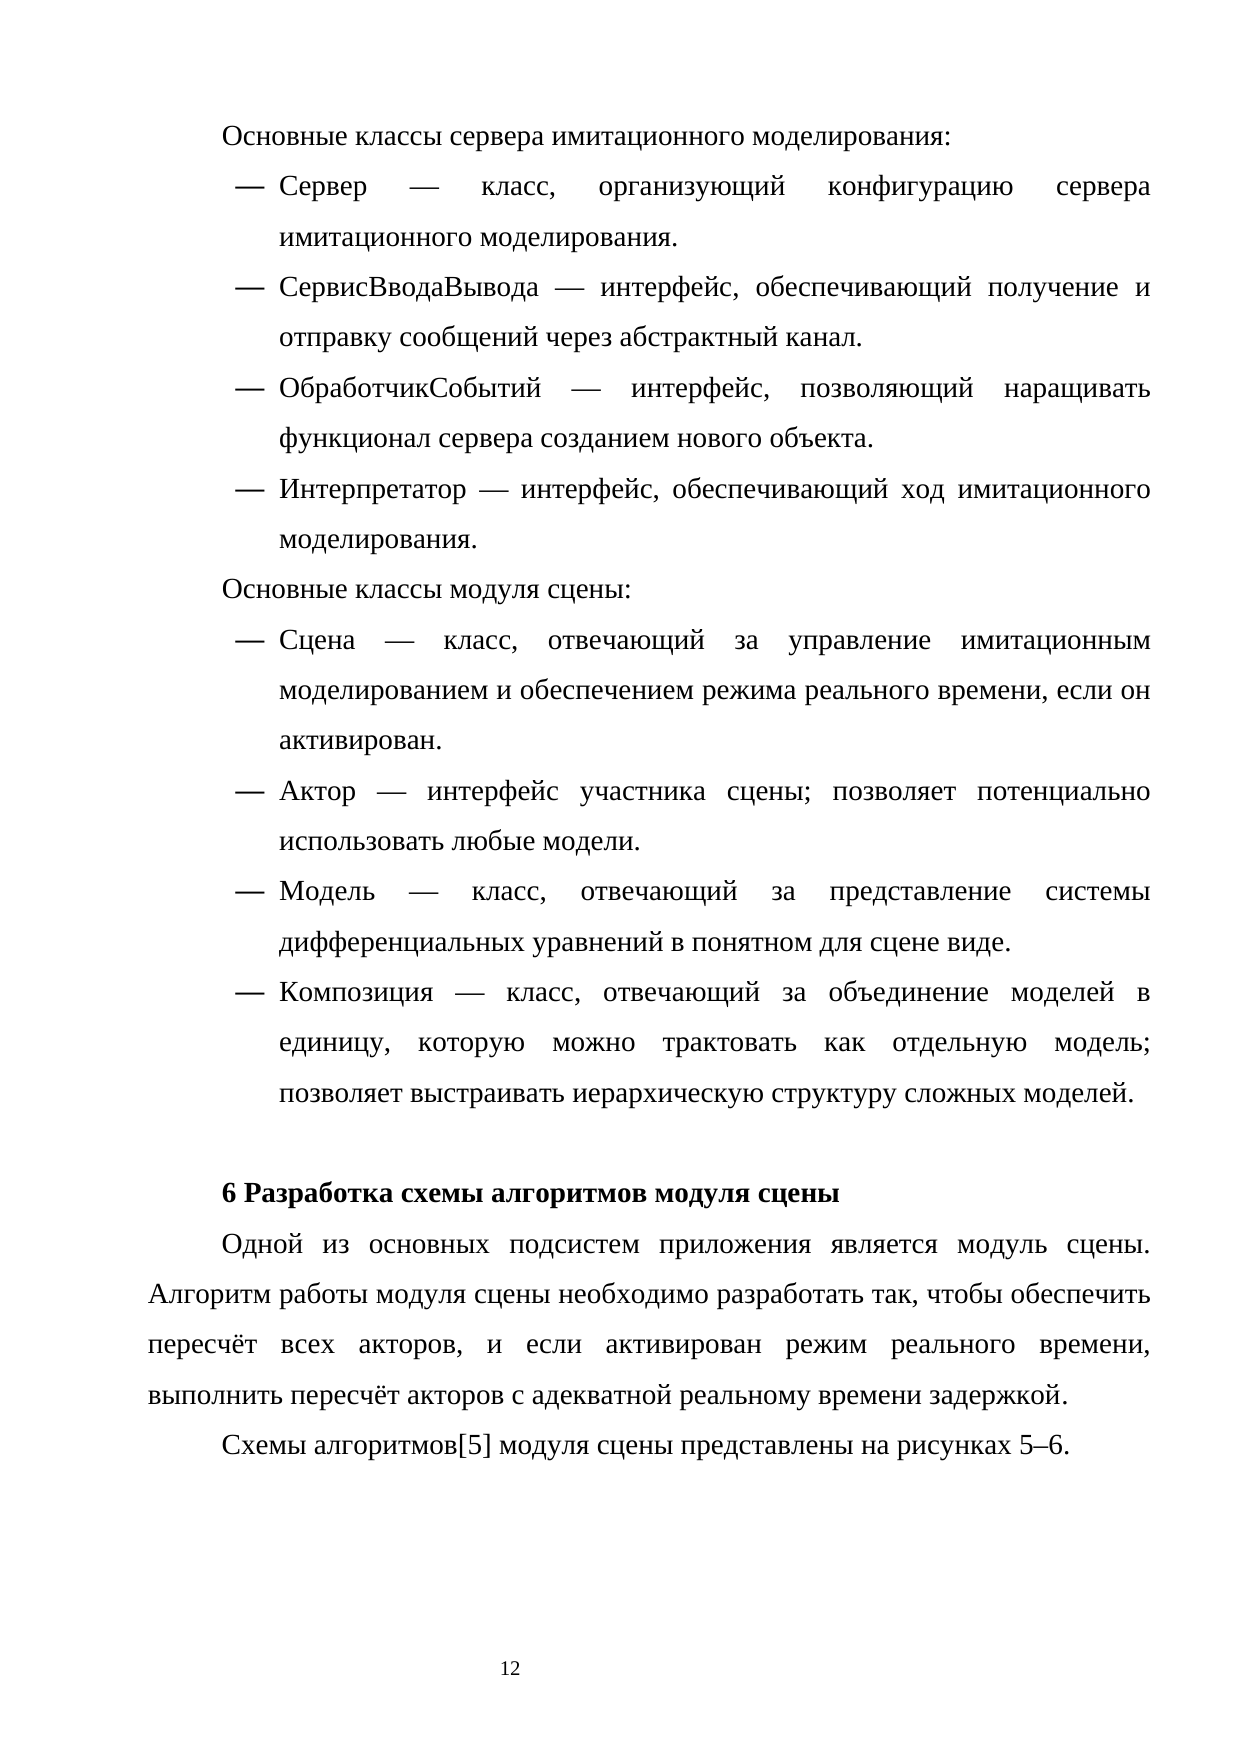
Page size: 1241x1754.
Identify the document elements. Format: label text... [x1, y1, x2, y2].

text Основные классы модуля сцены: [148, 571, 1152, 605]
list СервисВводаВывода — интерфейс, обеспечивающий получение и отправку сообщений через абстрактный канал. [235, 269, 1152, 353]
list Актор — интерфейс участника сцены; позволяет потенциально использовать любые модели. [235, 773, 1152, 857]
text Одной из основных подсистем приложения является модуль сцены. Алгоритм работы модуля сцены необходимо разработать так, чтобы обеспечить пересчёт всех акторов, и если активирован режим реального времени, выполнить пересчёт акторов с адекватной реальному времени задержкой. [148, 1226, 1152, 1410]
list Сцена — класс, отвечающий за управление имитационным моделированием и обеспечением режима реального времени, если он активирован. [235, 622, 1152, 756]
list 6 Разработка схемы алгоритмов модуля сцены [148, 1176, 1152, 1209]
list Сервер — класс, организующий конфигурацию сервера имитационного моделирования. [235, 168, 1152, 252]
list ОбработчикСобытий — интерфейс, позволяющий наращивать функционал сервера созданием нового объекта. [235, 370, 1152, 454]
list Композиция — класс, отвечающий за объединение моделей в единицу, которую можно трактовать как отдельную модель; позволяет выстраивать иерархическую структуру сложных моделей. [235, 974, 1152, 1108]
list Интерпретатор — интерфейс, обеспечивающий ход имитационного моделирования. [235, 471, 1152, 554]
text Схемы алгоритмов[5] модуля сцены представлены на рисунках 5–6. [148, 1427, 1152, 1461]
list Модель — класс, отвечающий за представление системы дифференциальных уравнений в понятном для сцене виде. [235, 873, 1152, 957]
text Основные классы сервера имитационного моделирования: [148, 118, 1152, 152]
